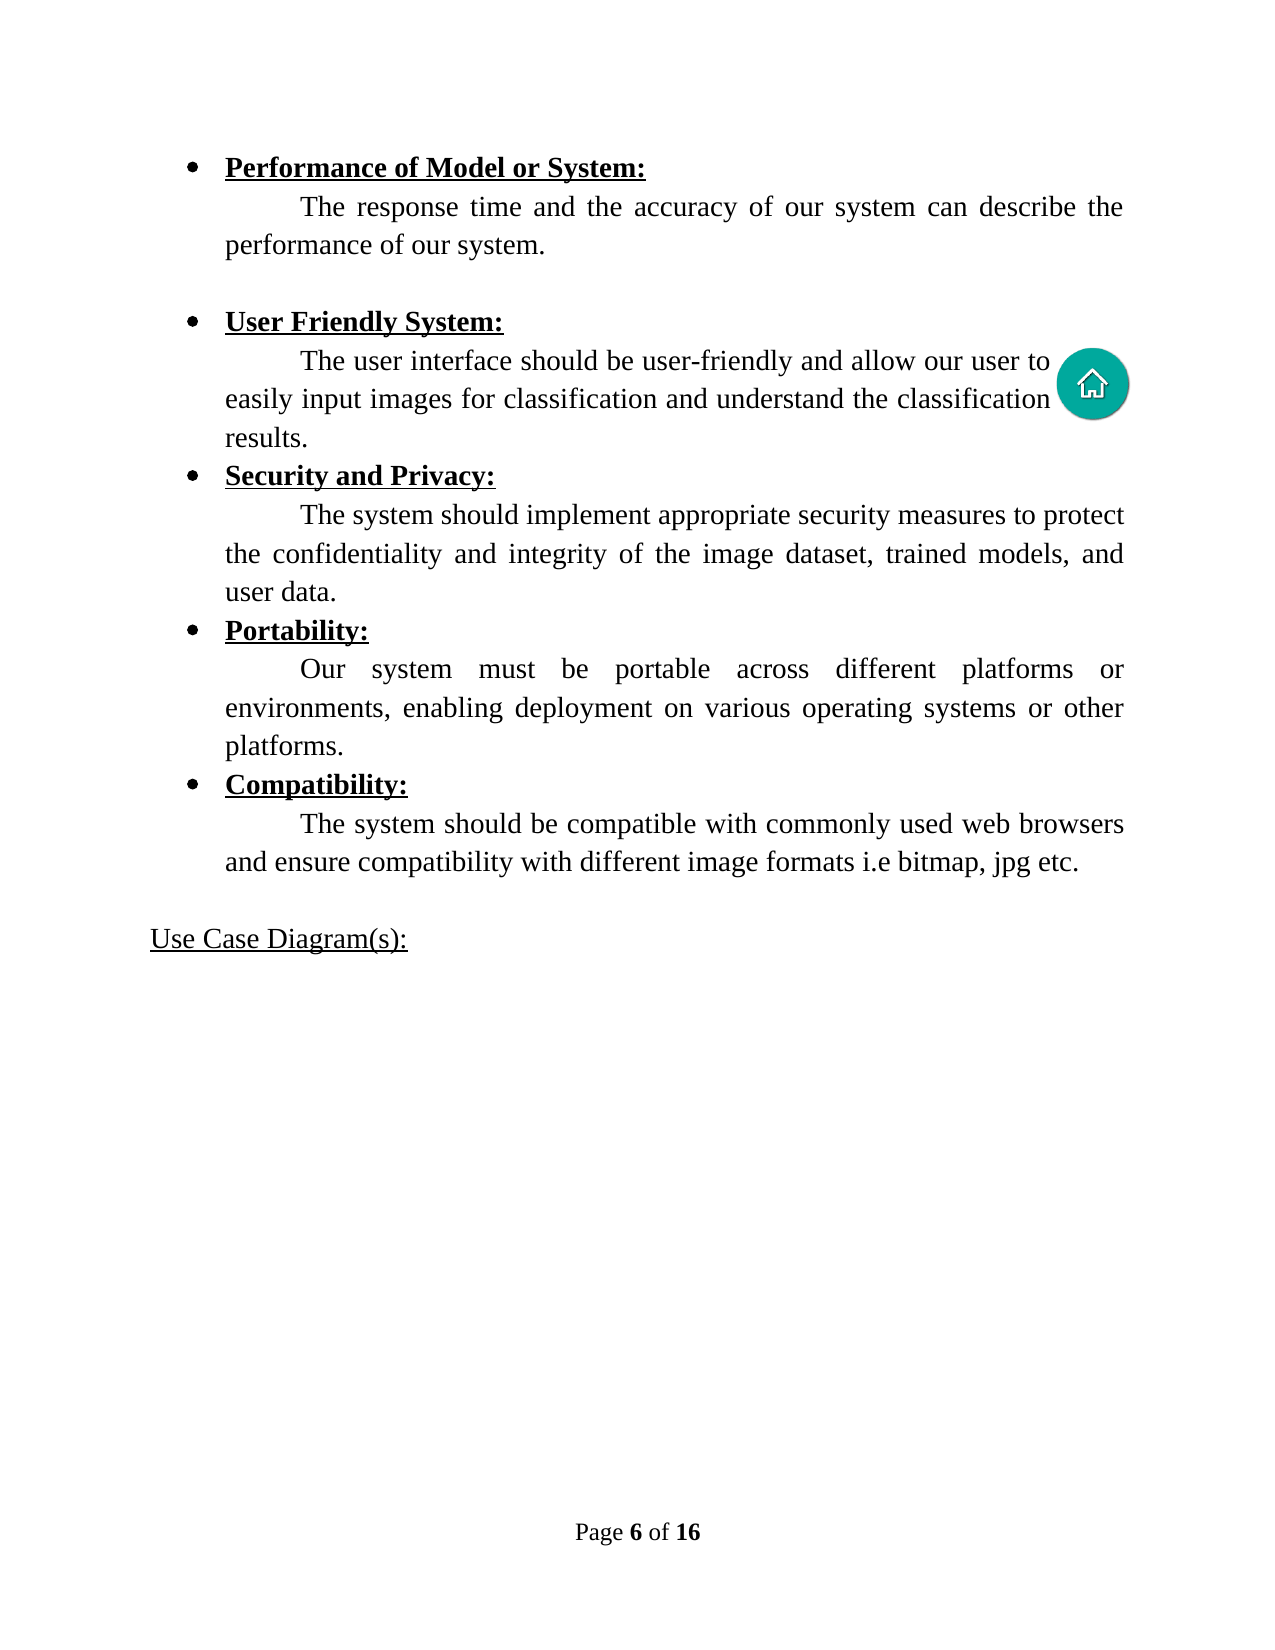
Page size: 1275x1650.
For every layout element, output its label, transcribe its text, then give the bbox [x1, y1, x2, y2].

text The system should implement appropriate security measures to protect the confidentiality and integrity of the image dataset, trained models, and user data. [225, 497, 1125, 608]
list Compatibility: [187, 767, 1125, 801]
picture [1051, 342, 1135, 426]
text The user interface should be user-friendly and allow our user to easily input images for classification and understand the classification results. [225, 343, 1125, 453]
text Our system must be portable across different platforms or environments, enabling deployment on various operating systems or other platforms. [225, 651, 1125, 762]
list Security and Privacy: [187, 458, 1125, 492]
text Use Case Diagram(s): [150, 921, 1125, 955]
text The response time and the accuracy of our system can describe the performance of our system. [225, 189, 1125, 261]
text The system should be compatible with commonly used web browsers and ensure compatibility with different image formats i.e bitmap, jpg etc. [225, 806, 1125, 878]
list User Friendly System: [187, 304, 1125, 338]
list Performance of Model or System: [187, 150, 1125, 184]
list Portability: [187, 613, 1125, 646]
